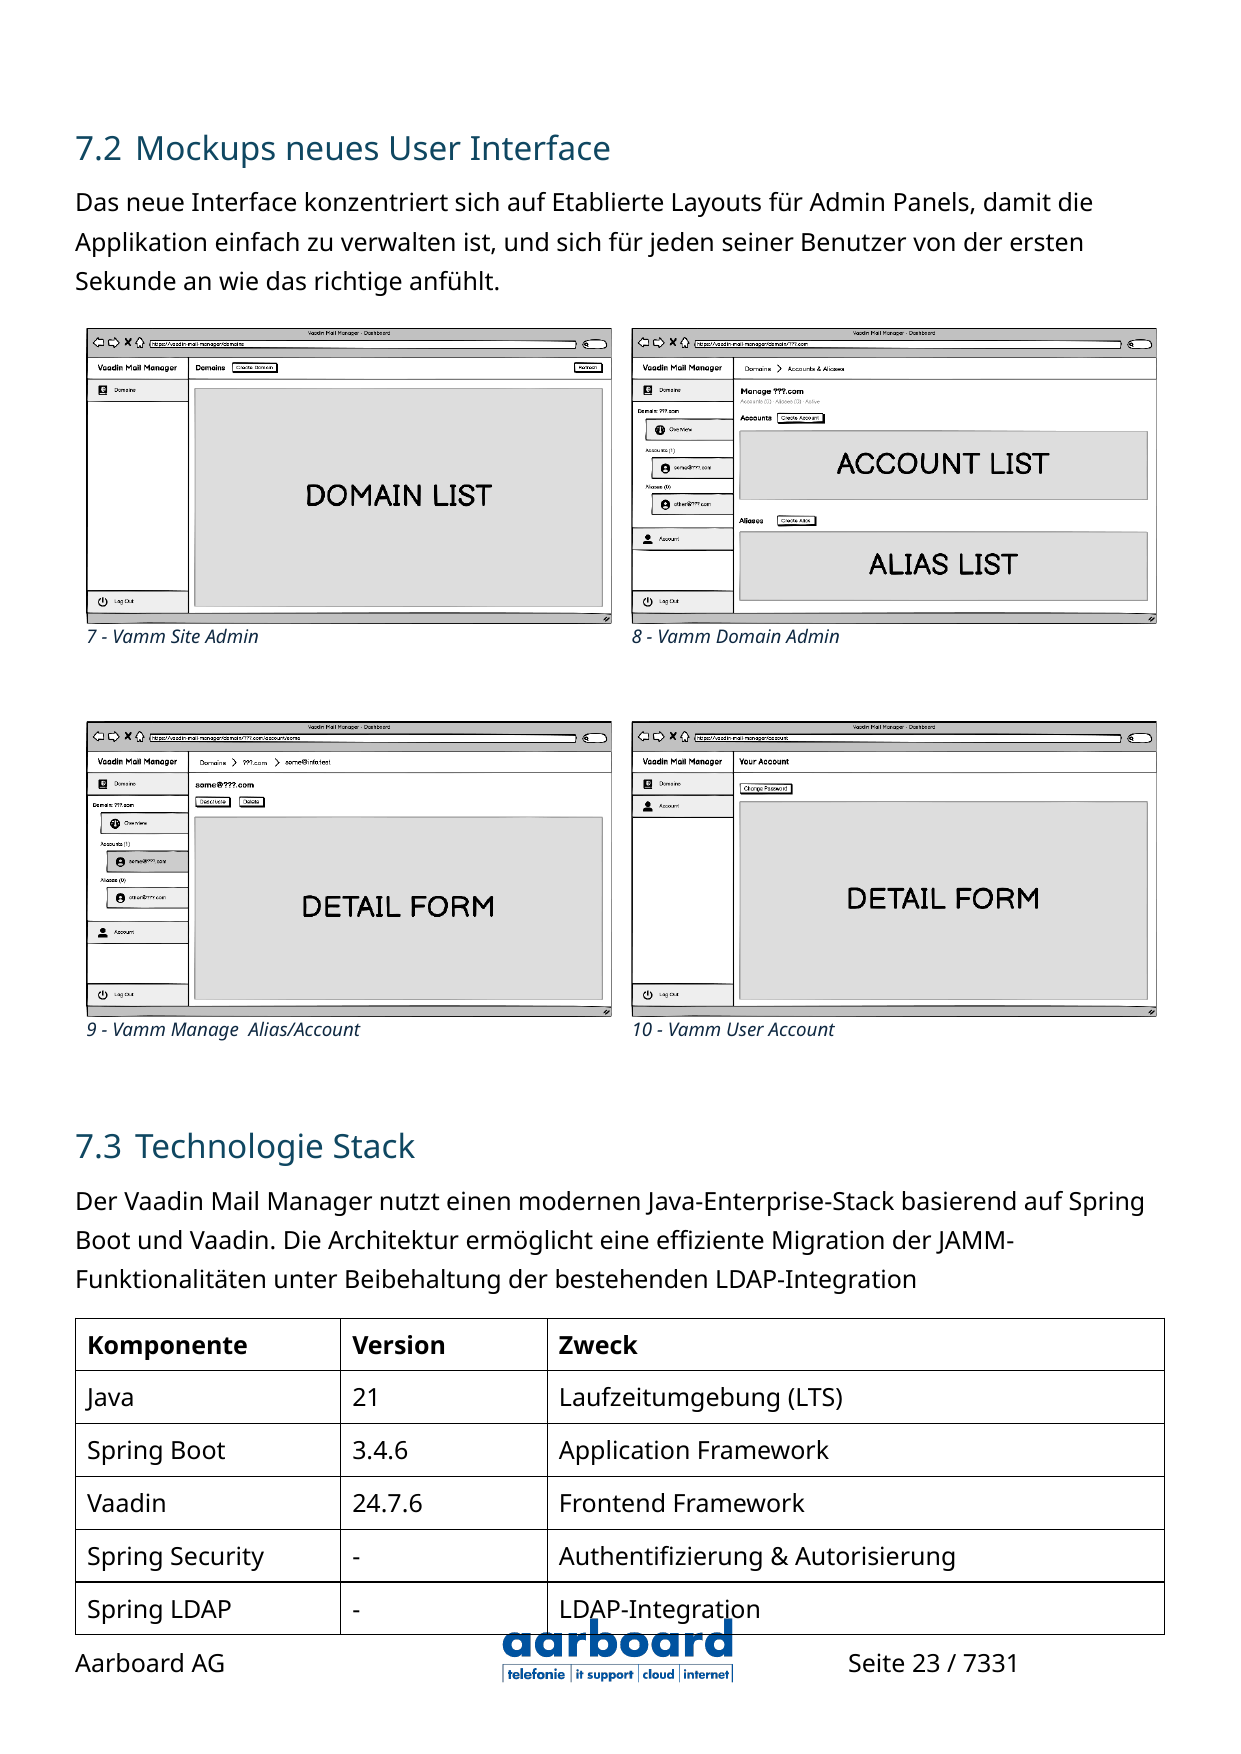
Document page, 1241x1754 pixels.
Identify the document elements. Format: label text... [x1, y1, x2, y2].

table_cell 24.7.6 [341, 1477, 547, 1529]
table_cell LDAP-Integration [548, 1583, 1164, 1634]
table_cell Spring Security [76, 1530, 340, 1581]
table_cell Spring Boot [76, 1424, 340, 1476]
text Das neue Interface konzentriert sich auf Etablierte Layouts für Admin Panels, damit die Applikation einfach zu verwalten ist, und sich für jeden seiner Benutzer von der ersten Sekunde an wie das richtige anfühlt. [75, 185, 1165, 297]
table_cell Application Framework [548, 1424, 1164, 1476]
table_cell - [341, 1530, 547, 1581]
picture [631, 721, 1157, 1017]
table_cell 21 [341, 1371, 547, 1423]
table_cell 3.4.6 [341, 1424, 547, 1476]
table_header Version [341, 1319, 547, 1370]
subtitle Technologie Stack [75, 1123, 1165, 1168]
picture [86, 721, 612, 1017]
table_cell Frontend Framework [548, 1477, 1164, 1529]
table_cell Java [76, 1371, 340, 1423]
table_header Komponente [76, 1319, 340, 1370]
picture [631, 328, 1157, 624]
table_cell - [341, 1583, 547, 1634]
table_cell Laufzeitumgebung (LTS) [548, 1371, 1164, 1423]
text Der Vaadin Mail Manager nutzt einen modernen Java-Enterprise-Stack basierend auf Spring Boot und Vaadin. Die Architektur ermöglicht eine effiziente Migration der JAMM-Funktionalitäten unter Beibehaltung der bestehenden LDAP-Integration [75, 1183, 1165, 1296]
picture [487, 1635, 753, 1703]
table_cell Authentifizierung & Autorisierung [548, 1530, 1164, 1581]
table_cell Vaadin [76, 1477, 340, 1529]
table_header Zweck [548, 1319, 1164, 1370]
picture [86, 328, 612, 624]
table_cell Spring LDAP [76, 1583, 340, 1634]
subtitle Mockups neues User Interface [75, 124, 1165, 170]
